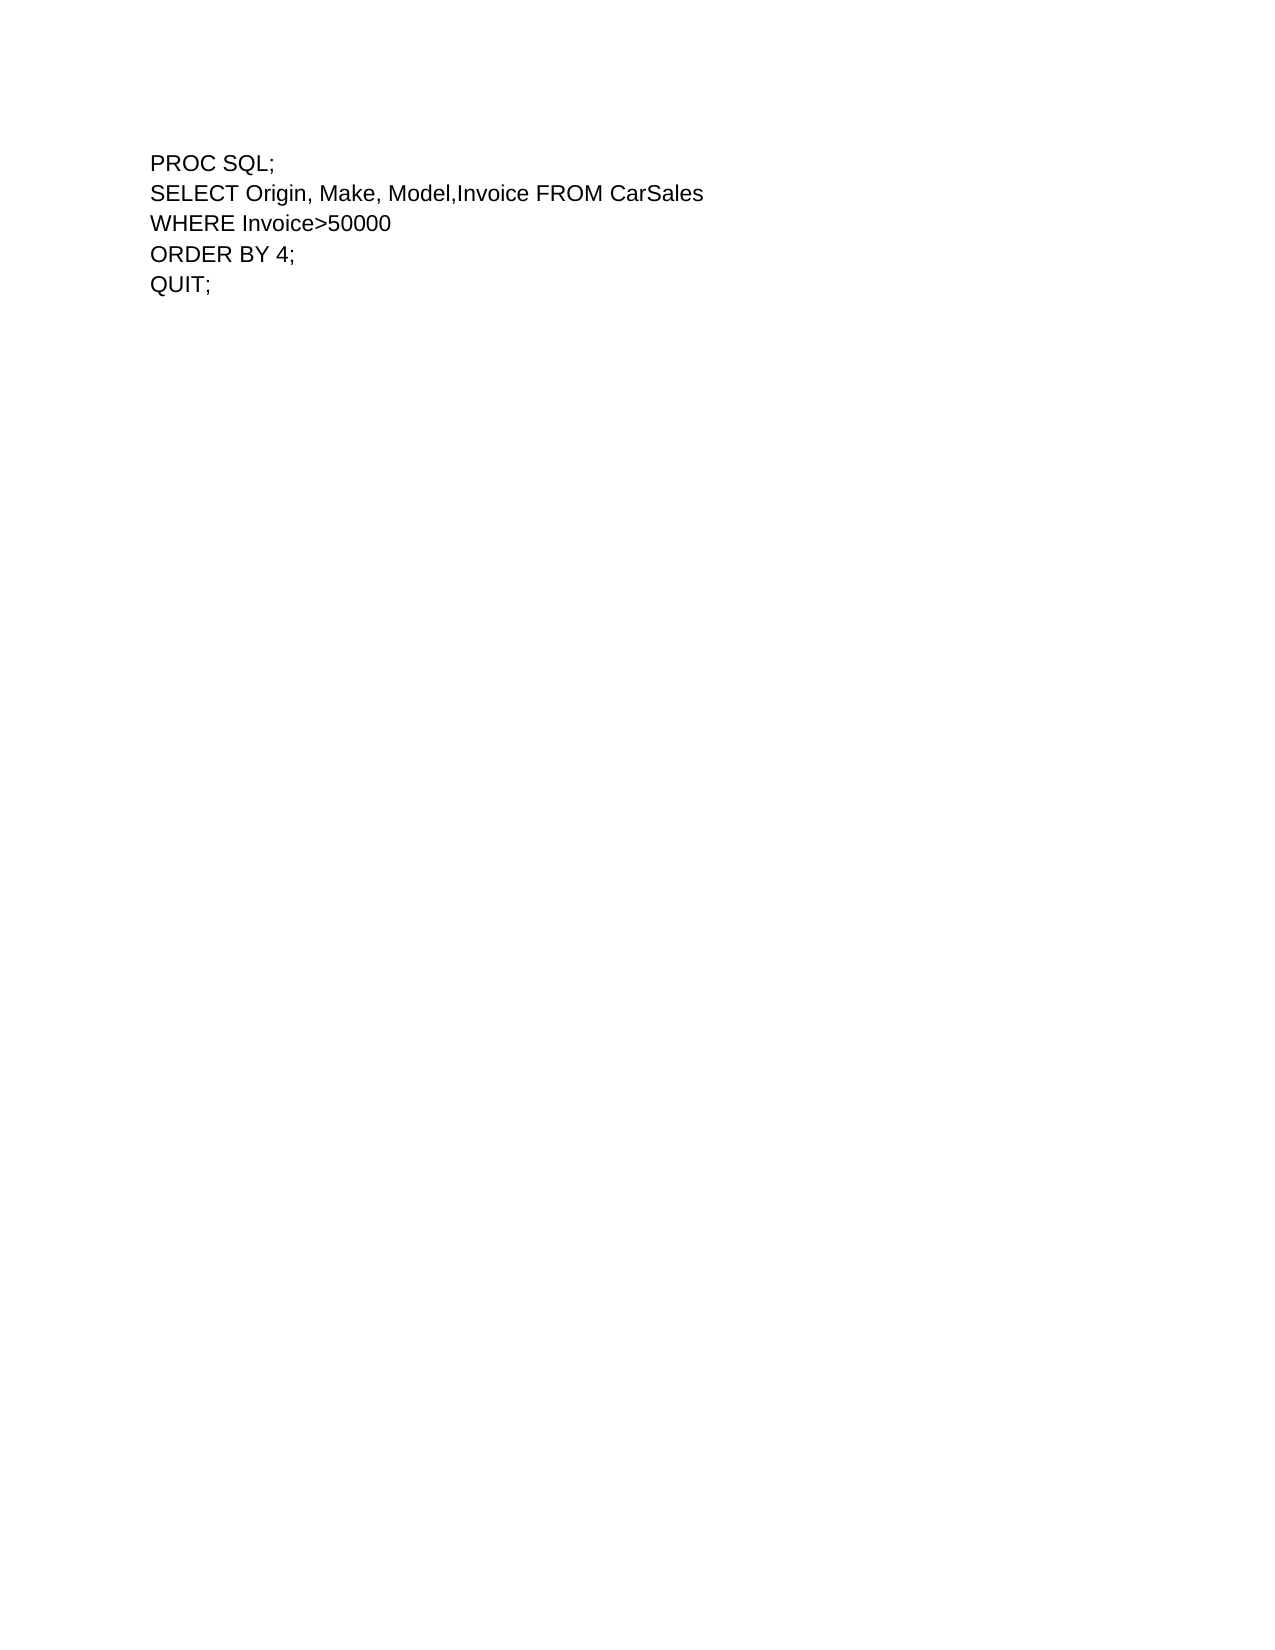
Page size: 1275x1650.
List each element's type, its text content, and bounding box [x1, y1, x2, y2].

text PROC SQL; [150, 150, 1125, 176]
text QUIT; [150, 271, 1125, 297]
text WHERE Invoice>50000 [150, 210, 1125, 237]
text ORDER BY 4; [150, 241, 1125, 267]
text SELECT Origin, Make, Model,Invoice FROM CarSales [150, 180, 1125, 207]
